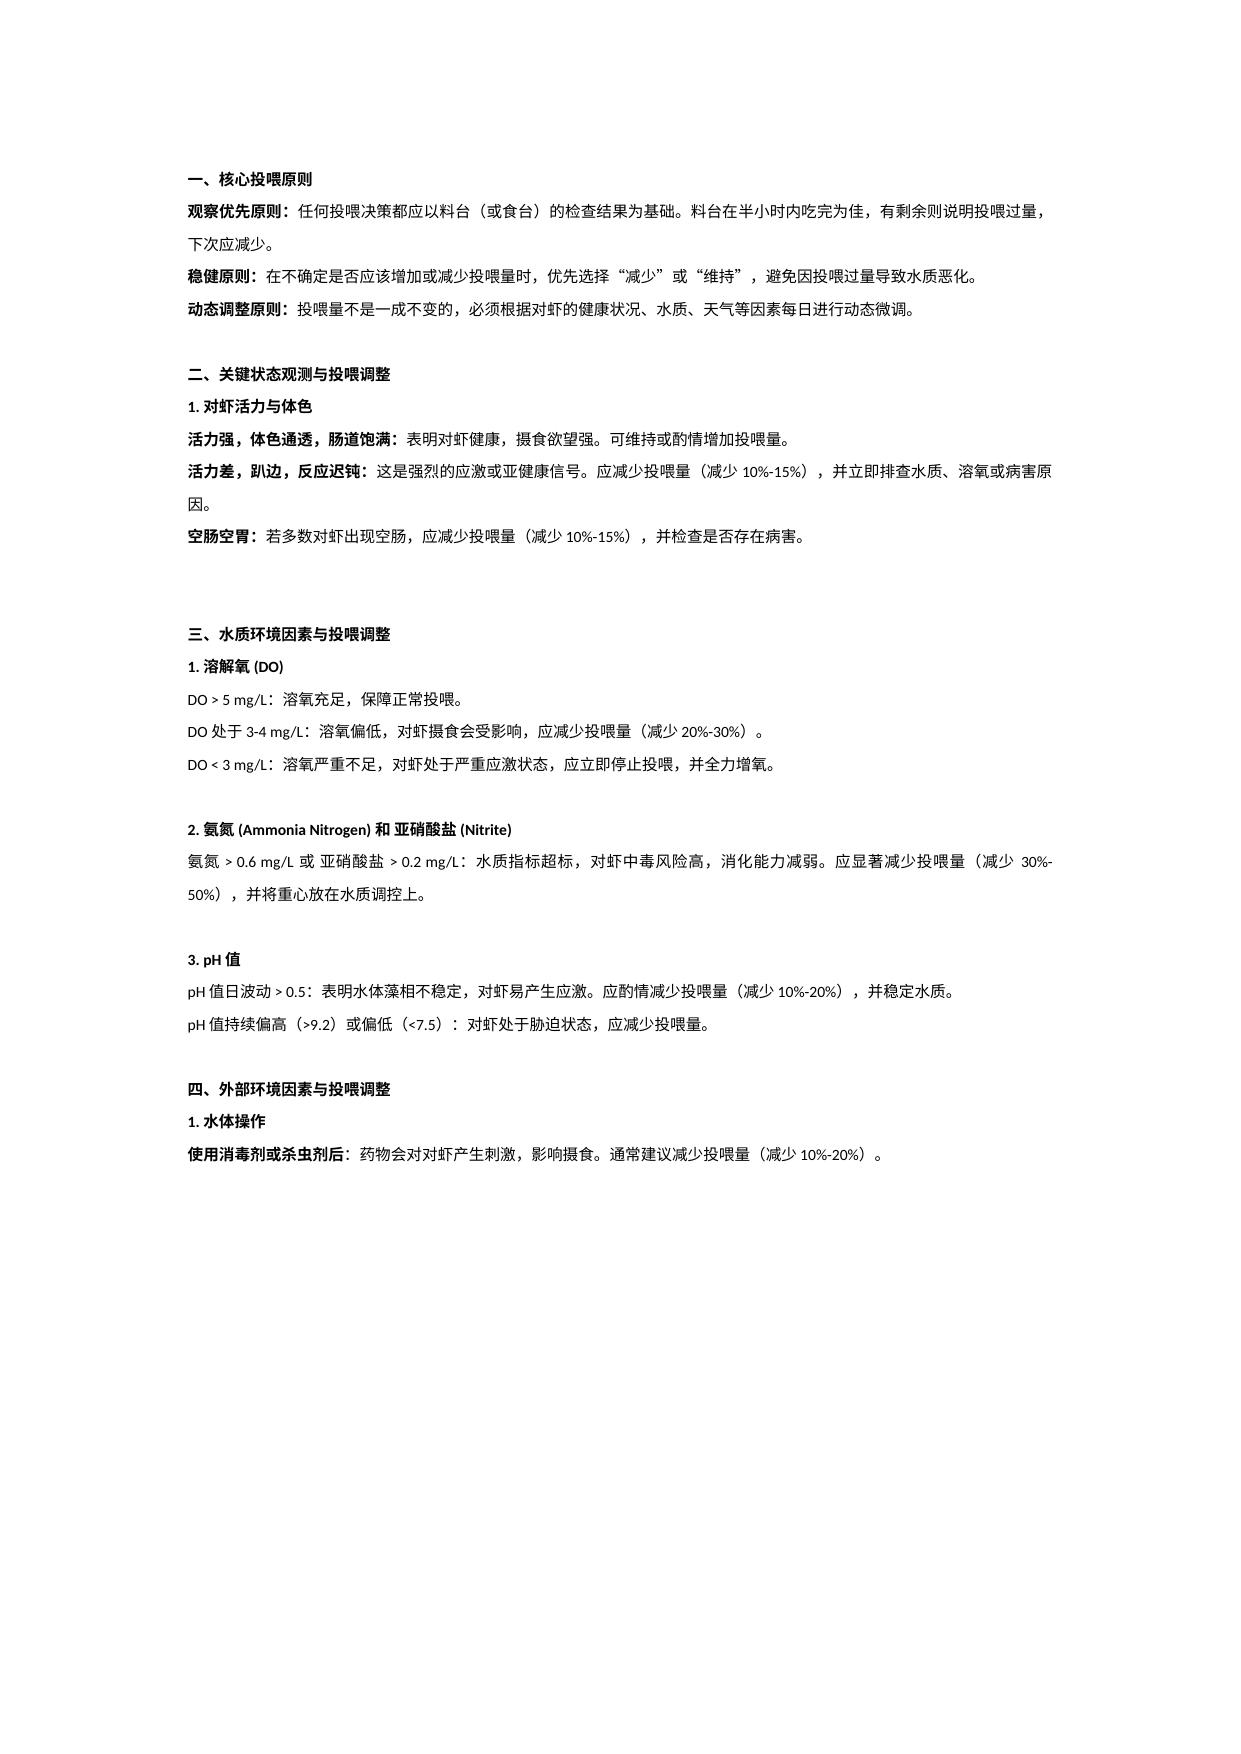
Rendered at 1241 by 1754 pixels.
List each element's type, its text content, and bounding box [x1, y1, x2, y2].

text 1. 溶解氧 (DO) [187, 649, 1053, 682]
text 一、核心投喂原则 [187, 162, 1053, 194]
text DO > 5 mg/L：溶氧充足，保障正常投喂。 [187, 682, 1053, 714]
text 活力差，趴边，反应迟钝：这是强烈的应激或亚健康信号。应减少投喂量（减少10%-15%），并立即排查水质、溶氧或病害原因。 [187, 454, 1053, 519]
text 动态调整原则：投喂量不是一成不变的，必须根据对虾的健康状况、水质、天气等因素每日进行动态微调。 [187, 292, 1053, 324]
text 2. 氨氮 (Ammonia Nitrogen) 和 亚硝酸盐 (Nitrite) [187, 812, 1053, 844]
text 1. 对虾活力与体色 [187, 389, 1053, 422]
text 1. 水体操作 [187, 1104, 1053, 1137]
text 使用消毒剂或杀虫剂后：药物会对对虾产生刺激，影响摄食。通常建议减少投喂量（减少10%-20%）。 [187, 1137, 1053, 1169]
text 二、关键状态观测与投喂调整 [187, 357, 1053, 389]
text 3. pH 值 [187, 942, 1053, 974]
text 三、水质环境因素与投喂调整 [187, 617, 1053, 649]
text pH值日波动 > 0.5：表明水体藻相不稳定，对虾易产生应激。应酌情减少投喂量（减少10%-20%），并稳定水质。 [187, 974, 1053, 1007]
text 稳健原则：在不确定是否应该增加或减少投喂量时，优先选择“减少”或“维持”，避免因投喂过量导致水质恶化。 [187, 259, 1053, 292]
text 活力强，体色通透，肠道饱满：表明对虾健康，摄食欲望强。可维持或酌情增加投喂量。 [187, 422, 1053, 454]
text DO < 3 mg/L：溶氧严重不足，对虾处于严重应激状态，应立即停止投喂，并全力增氧。 [187, 747, 1053, 779]
text DO 处于 3-4 mg/L：溶氧偏低，对虾摄食会受影响，应减少投喂量（减少20%-30%）。 [187, 714, 1053, 747]
text 观察优先原则：任何投喂决策都应以料台（或食台）的检查结果为基础。料台在半小时内吃完为佳，有剩余则说明投喂过量，下次应减少。 [187, 194, 1053, 259]
text 氨氮 > 0.6 mg/L 或 亚硝酸盐 > 0.2 mg/L：水质指标超标，对虾中毒风险高，消化能力减弱。应显著减少投喂量（减少30%-50%），并将重心放在水质调控上。 [187, 844, 1053, 909]
text 四、外部环境因素与投喂调整 [187, 1072, 1053, 1104]
text pH值持续偏高（>9.2）或偏低（<7.5）：对虾处于胁迫状态，应减少投喂量。 [187, 1007, 1053, 1039]
text 空肠空胃：若多数对虾出现空肠，应减少投喂量（减少10%-15%），并检查是否存在病害。 [187, 519, 1053, 552]
